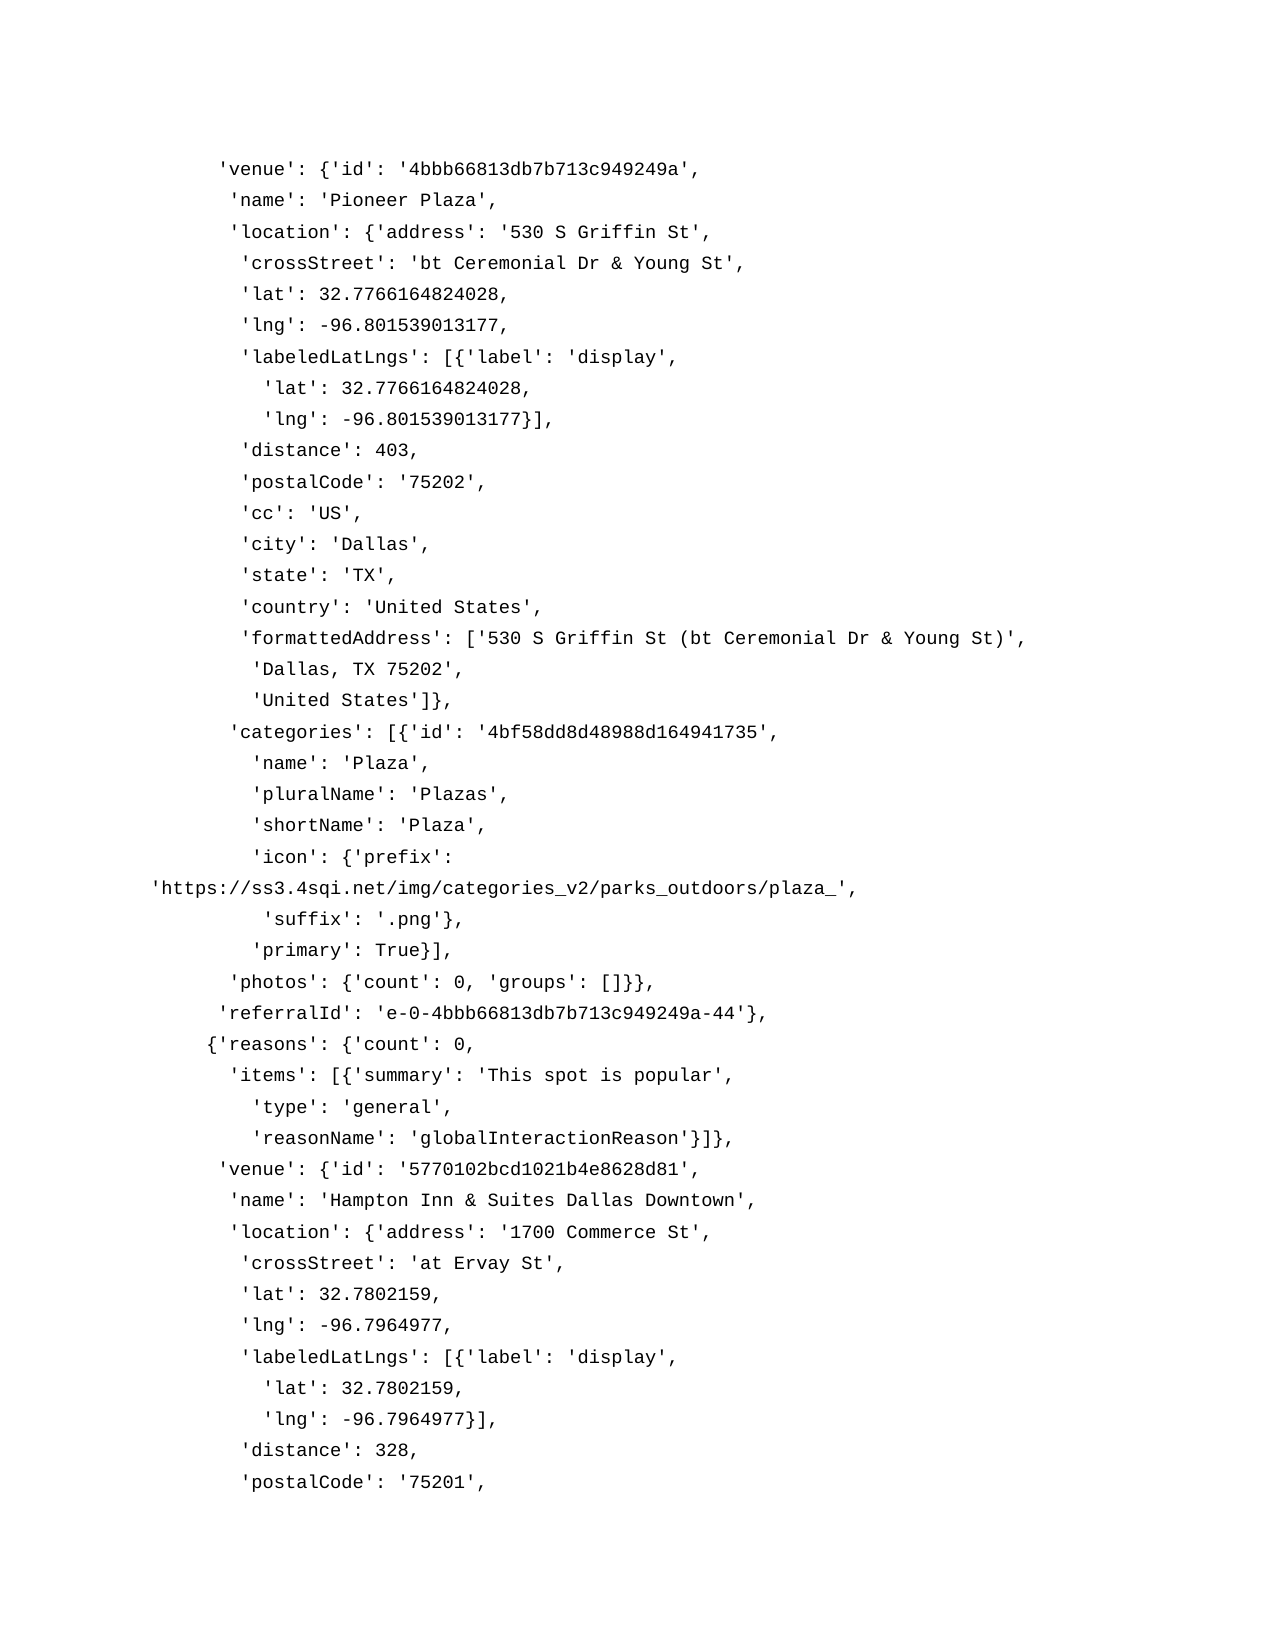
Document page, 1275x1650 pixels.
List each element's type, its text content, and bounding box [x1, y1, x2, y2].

text 'Dallas, TX 75202', [150, 650, 1125, 681]
text 'labeledLatLngs': [{'label': 'display', [150, 337, 1125, 369]
text 'items': [{'summary': 'This spot is popular', [150, 1056, 1125, 1087]
text 'lng': -96.801539013177}], [150, 400, 1125, 431]
text 'lng': -96.801539013177, [150, 306, 1125, 337]
text 'labeledLatLngs': [{'label': 'display', [150, 1337, 1125, 1369]
text 'pluralName': 'Plazas', [150, 775, 1125, 806]
text 'shortName': 'Plaza', [150, 806, 1125, 837]
text 'name': 'Hampton Inn & Suites Dallas Downtown', [150, 1181, 1125, 1212]
text 'suffix': '.png'}, [150, 900, 1125, 931]
text 'postalCode': '75202', [150, 462, 1125, 494]
text 'location': {'address': '530 S Griffin St', [150, 212, 1125, 244]
text 'formattedAddress': ['530 S Griffin St (bt Ceremonial Dr & Young St)', [150, 619, 1125, 650]
text 'postalCode': '75201', [150, 1462, 1125, 1494]
text 'location': {'address': '1700 Commerce St', [150, 1212, 1125, 1244]
text 'photos': {'count': 0, 'groups': []}}, [150, 962, 1125, 994]
text 'city': 'Dallas', [150, 525, 1125, 556]
text 'lat': 32.7766164824028, [150, 275, 1125, 306]
text 'referralId': 'e-0-4bbb66813db7b713c949249a-44'}, [150, 994, 1125, 1025]
text 'crossStreet': 'bt Ceremonial Dr & Young St', [150, 244, 1125, 275]
text 'primary': True}], [150, 931, 1125, 962]
text 'categories': [{'id': '4bf58dd8d48988d164941735', [150, 712, 1125, 744]
text 'venue': {'id': '5770102bcd1021b4e8628d81', [150, 1150, 1125, 1181]
text 'lat': 32.7766164824028, [150, 369, 1125, 400]
text 'United States']}, [150, 681, 1125, 712]
text 'lat': 32.7802159, [150, 1369, 1125, 1400]
text {'reasons': {'count': 0, [150, 1025, 1125, 1056]
text 'lng': -96.7964977, [150, 1306, 1125, 1337]
text 'name': 'Pioneer Plaza', [150, 181, 1125, 212]
text 'distance': 328, [150, 1431, 1125, 1462]
text 'name': 'Plaza', [150, 744, 1125, 775]
text 'country': 'United States', [150, 587, 1125, 619]
text 'venue': {'id': '4bbb66813db7b713c949249a', [150, 150, 1125, 181]
text 'type': 'general', [150, 1087, 1125, 1119]
text 'cc': 'US', [150, 494, 1125, 525]
text 'lat': 32.7802159, [150, 1275, 1125, 1306]
text 'crossStreet': 'at Ervay St', [150, 1244, 1125, 1275]
text 'state': 'TX', [150, 556, 1125, 587]
text 'lng': -96.7964977}], [150, 1400, 1125, 1431]
text 'distance': 403, [150, 431, 1125, 462]
text 'reasonName': 'globalInteractionReason'}]}, [150, 1119, 1125, 1150]
text 'icon': {'prefix': 'https://ss3.4sqi.net/img/categories_v2/parks_outdoors/plaza_', [150, 837, 1125, 900]
